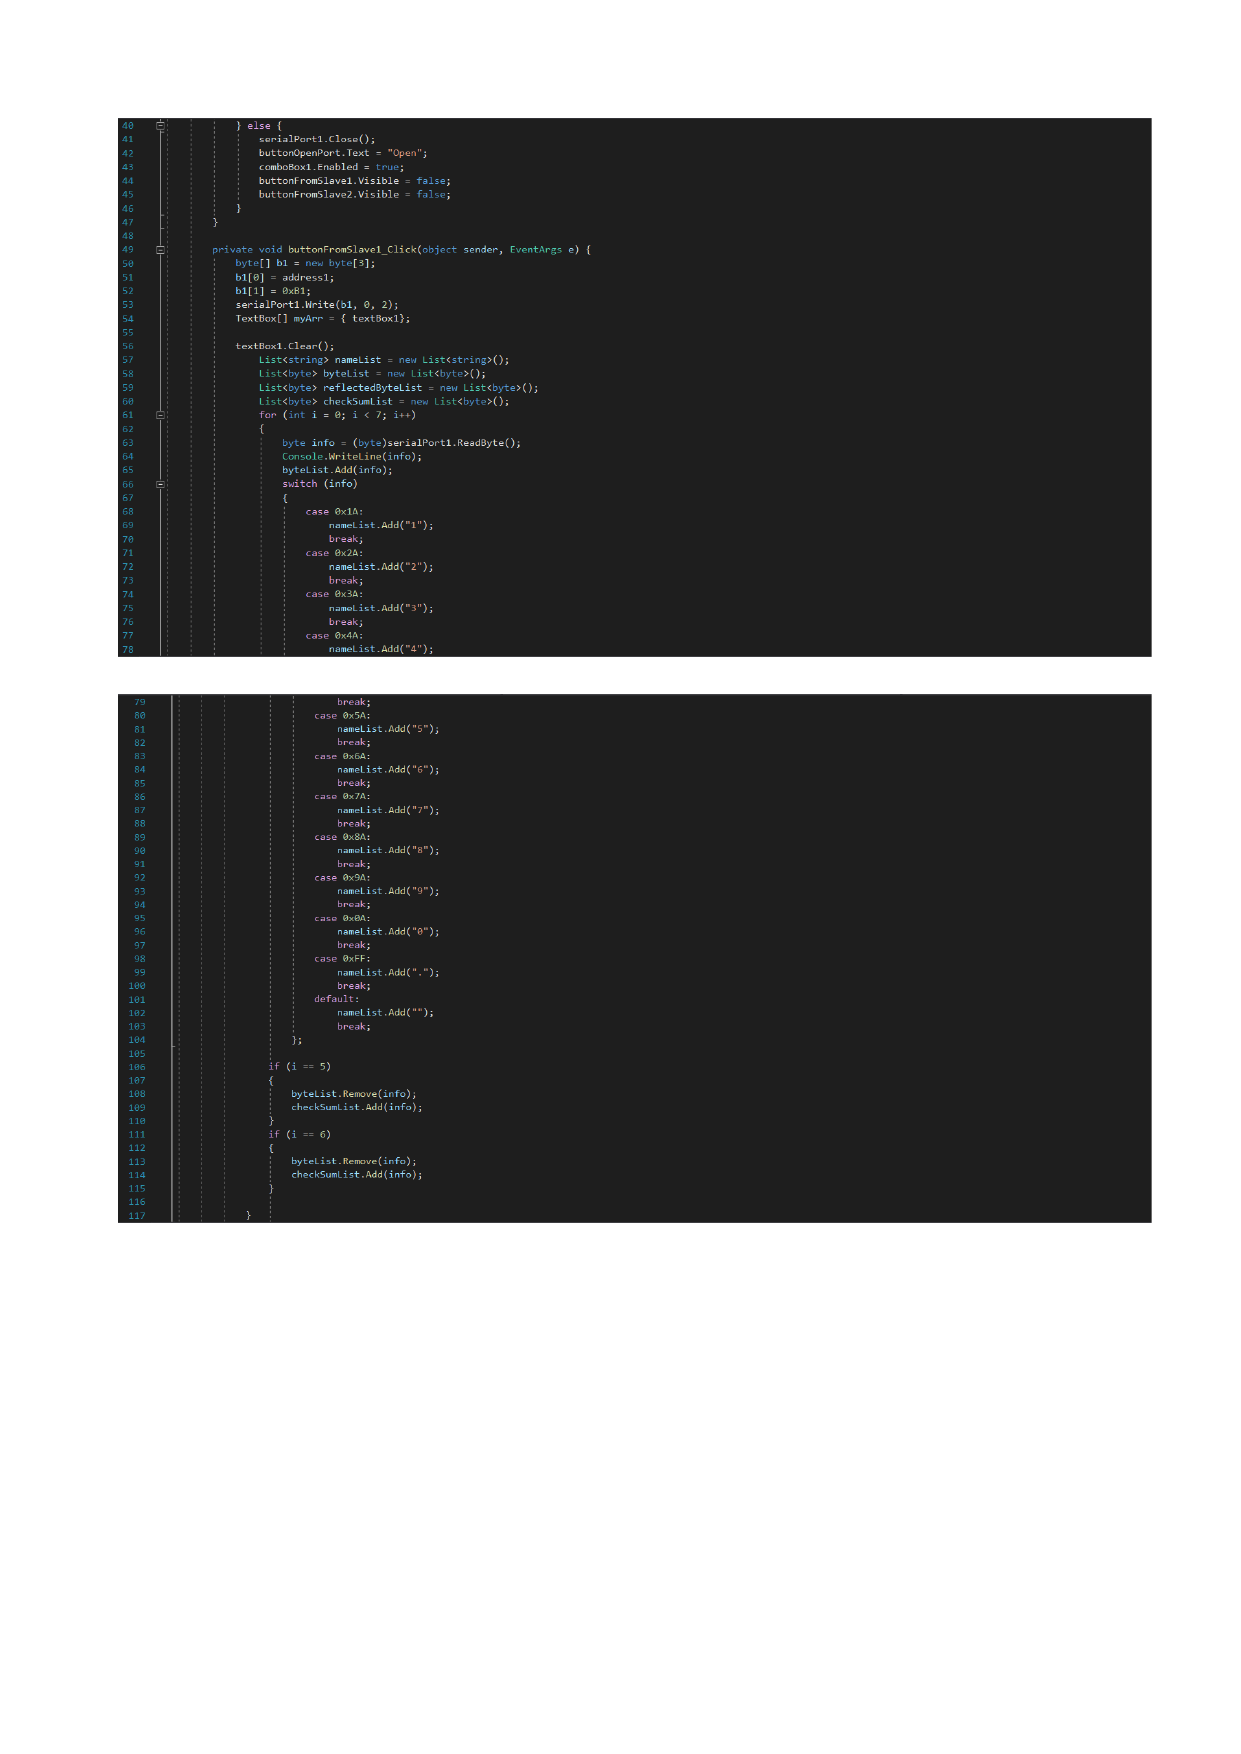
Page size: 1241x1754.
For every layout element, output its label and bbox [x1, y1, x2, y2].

picture [118, 118, 1152, 657]
picture [118, 694, 1152, 1223]
